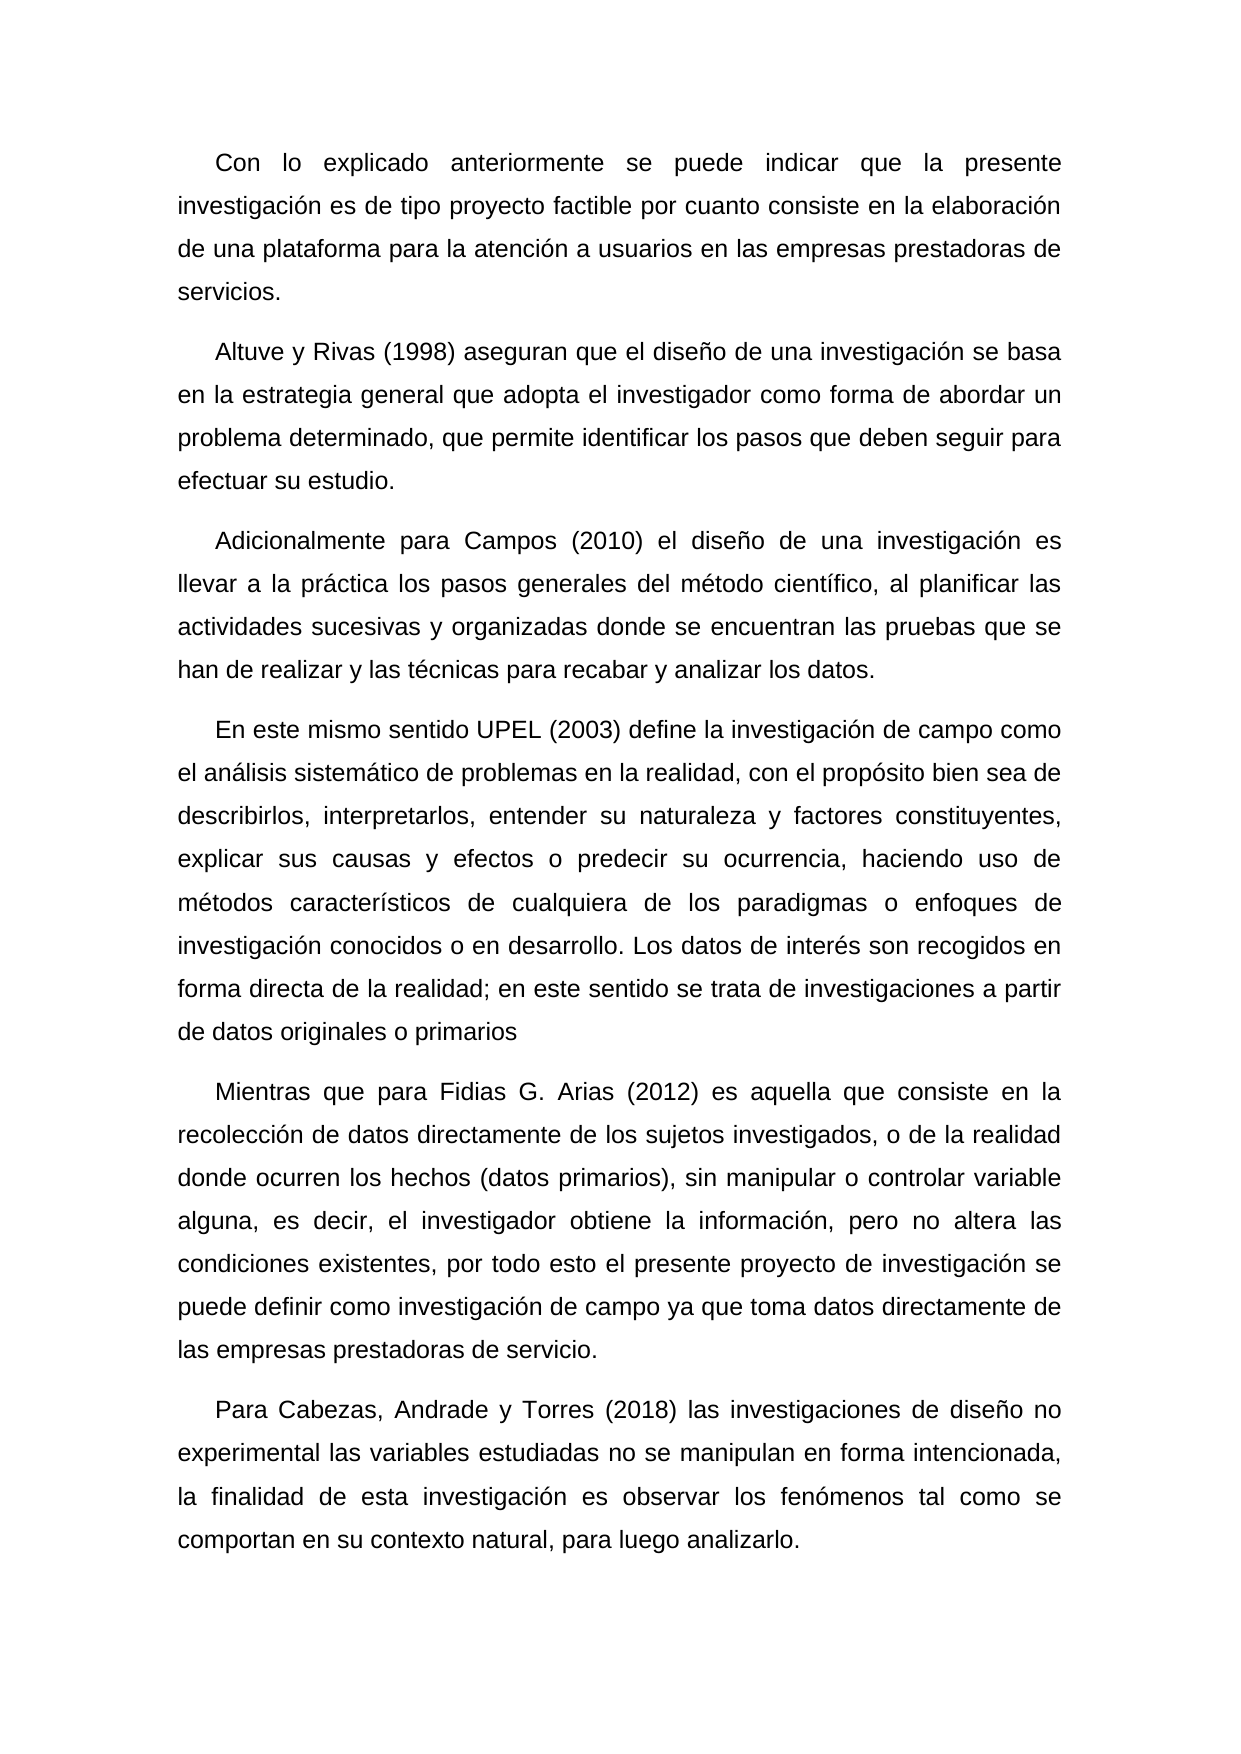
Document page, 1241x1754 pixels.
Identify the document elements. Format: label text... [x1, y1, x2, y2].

text Adicionalmente para Campos (2010) el diseño de una investigación es llevar a la práctica los pasos generales del método científico, al planificar las actividades sucesivas y organizadas donde se encuentran las pruebas que se han de realizar y las técnicas para recabar y analizar los datos. [177, 526, 1063, 684]
text En este mismo sentido UPEL (2003) define la investigación de campo como el análisis sistemático de problemas en la realidad, con el propósito bien sea de describirlos, interpretarlos, entender su naturaleza y factores constituyentes, explicar sus causas y efectos o predecir su ocurrencia, haciendo uso de métodos característicos de cualquiera de los paradigmas o enfoques de investigación conocidos o en desarrollo. Los datos de interés son recogidos en forma directa de la realidad; en este sentido se trata de investigaciones a partir de datos originales o primarios [177, 715, 1063, 1046]
text Para Cabezas, Andrade y Torres (2018) las investigaciones de diseño no experimental las variables estudiadas no se manipulan en forma intencionada, la finalidad de esta investigación es observar los fenómenos tal como se comportan en su contexto natural, para luego analizarlo. [177, 1395, 1063, 1553]
text Altuve y Rivas (1998) aseguran que el diseño de una investigación se basa en la estrategia general que adopta el investigador como forma de abordar un problema determinado, que permite identificar los pasos que deben seguir para efectuar su estudio. [177, 337, 1063, 495]
text Mientras que para Fidias G. Arias (2012) es aquella que consiste en la recolección de datos directamente de los sujetos investigados, o de la realidad donde ocurren los hechos (datos primarios), sin manipular o controlar variable alguna, es decir, el investigador obtiene la información, pero no altera las condiciones existentes, por todo esto el presente proyecto de investigación se puede definir como investigación de campo ya que toma datos directamente de las empresas prestadoras de servicio. [177, 1077, 1063, 1364]
text Con lo explicado anteriormente se puede indicar que la presente investigación es de tipo proyecto factible por cuanto consiste en la elaboración de una plataforma para la atención a usuarios en las empresas prestadoras de servicios. [177, 148, 1063, 306]
